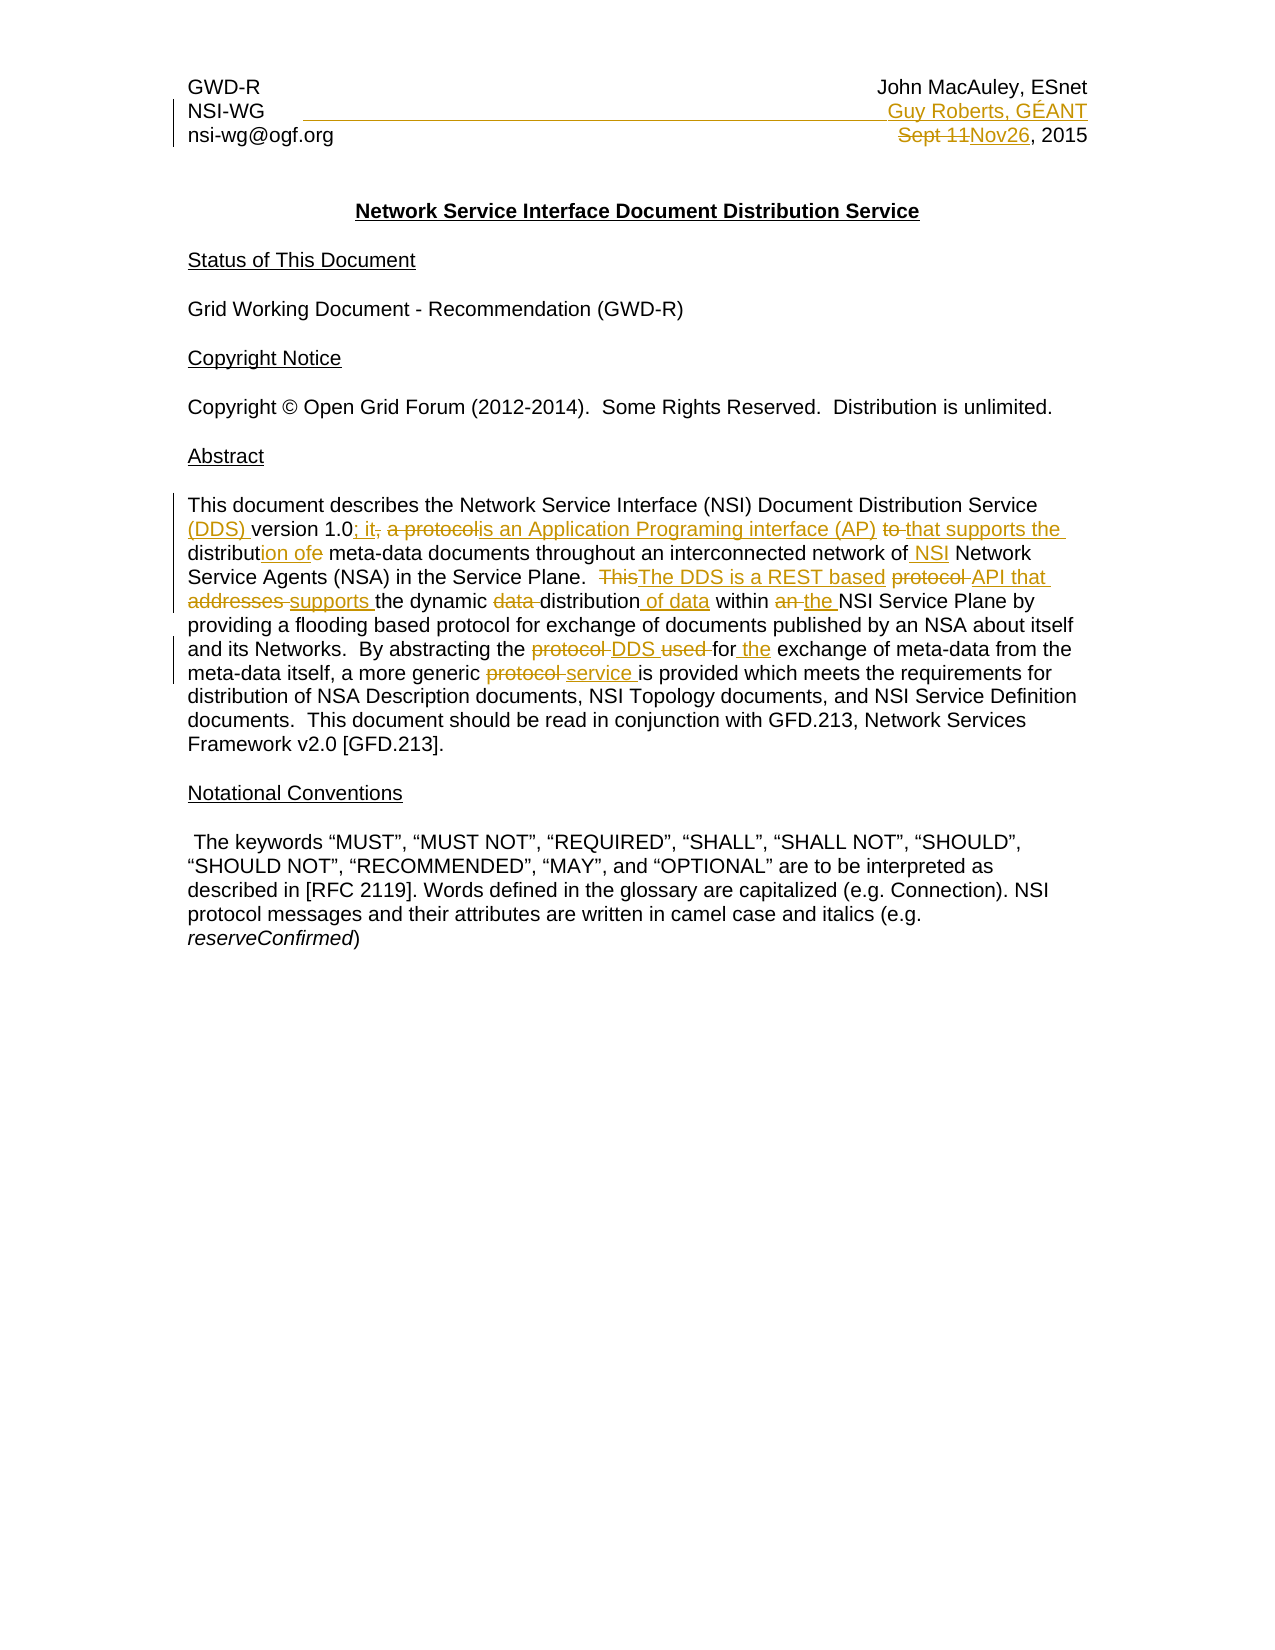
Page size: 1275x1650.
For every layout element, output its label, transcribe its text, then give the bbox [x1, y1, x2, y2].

subtitle Abstract [187, 444, 1087, 468]
subtitle Status of This Document [187, 248, 1087, 272]
subtitle Notational Conventions [187, 781, 1087, 805]
text The keywords “MUST”, “MUST NOT”, “REQUIRED”, “SHALL”, “SHALL NOT”, “SHOULD”, “SHOULD NOT”, “RECOMMENDED”, “MAY”, and “OPTIONAL” are to be interpreted as described in [RFC 2119]. Words defined in the glossary are capitalized (e.g. Connection). NSI protocol messages and their attributes are written in camel case and italics (e.g. reserveConfirmed) [187, 830, 1087, 950]
text Copyright © Open Grid Forum (2012-2014). Some Rights Reserved. Distribution is unlimited. [187, 395, 1087, 419]
text Grid Working Document - Recommendation (GWD-R) [187, 297, 1087, 321]
title Network Service Interface Document Distribution Service [187, 199, 1087, 223]
text This document describes the Network Service Interface (NSI) Document Distribution Service version 1.0 distribut meta-data documents throughout an interconnected network of Network Service Agents (NSA) in the Service Plane. the dynamic distribution within NSI Service Plane by providing a flooding based protocol for exchange of documents published by an NSA about itself and its Networks. By abstracting the for exchange of meta-data from the meta-data itself, a more generic is provided which meets the requirements for distribution of NSA Description documents, NSI Topology documents, and NSI Service Definition documents. This document should be read in conjunction with GFD.213, Network Services Framework v2.0 [GFD.213]. [187, 493, 1087, 756]
subtitle Copyright Notice [187, 346, 1087, 370]
